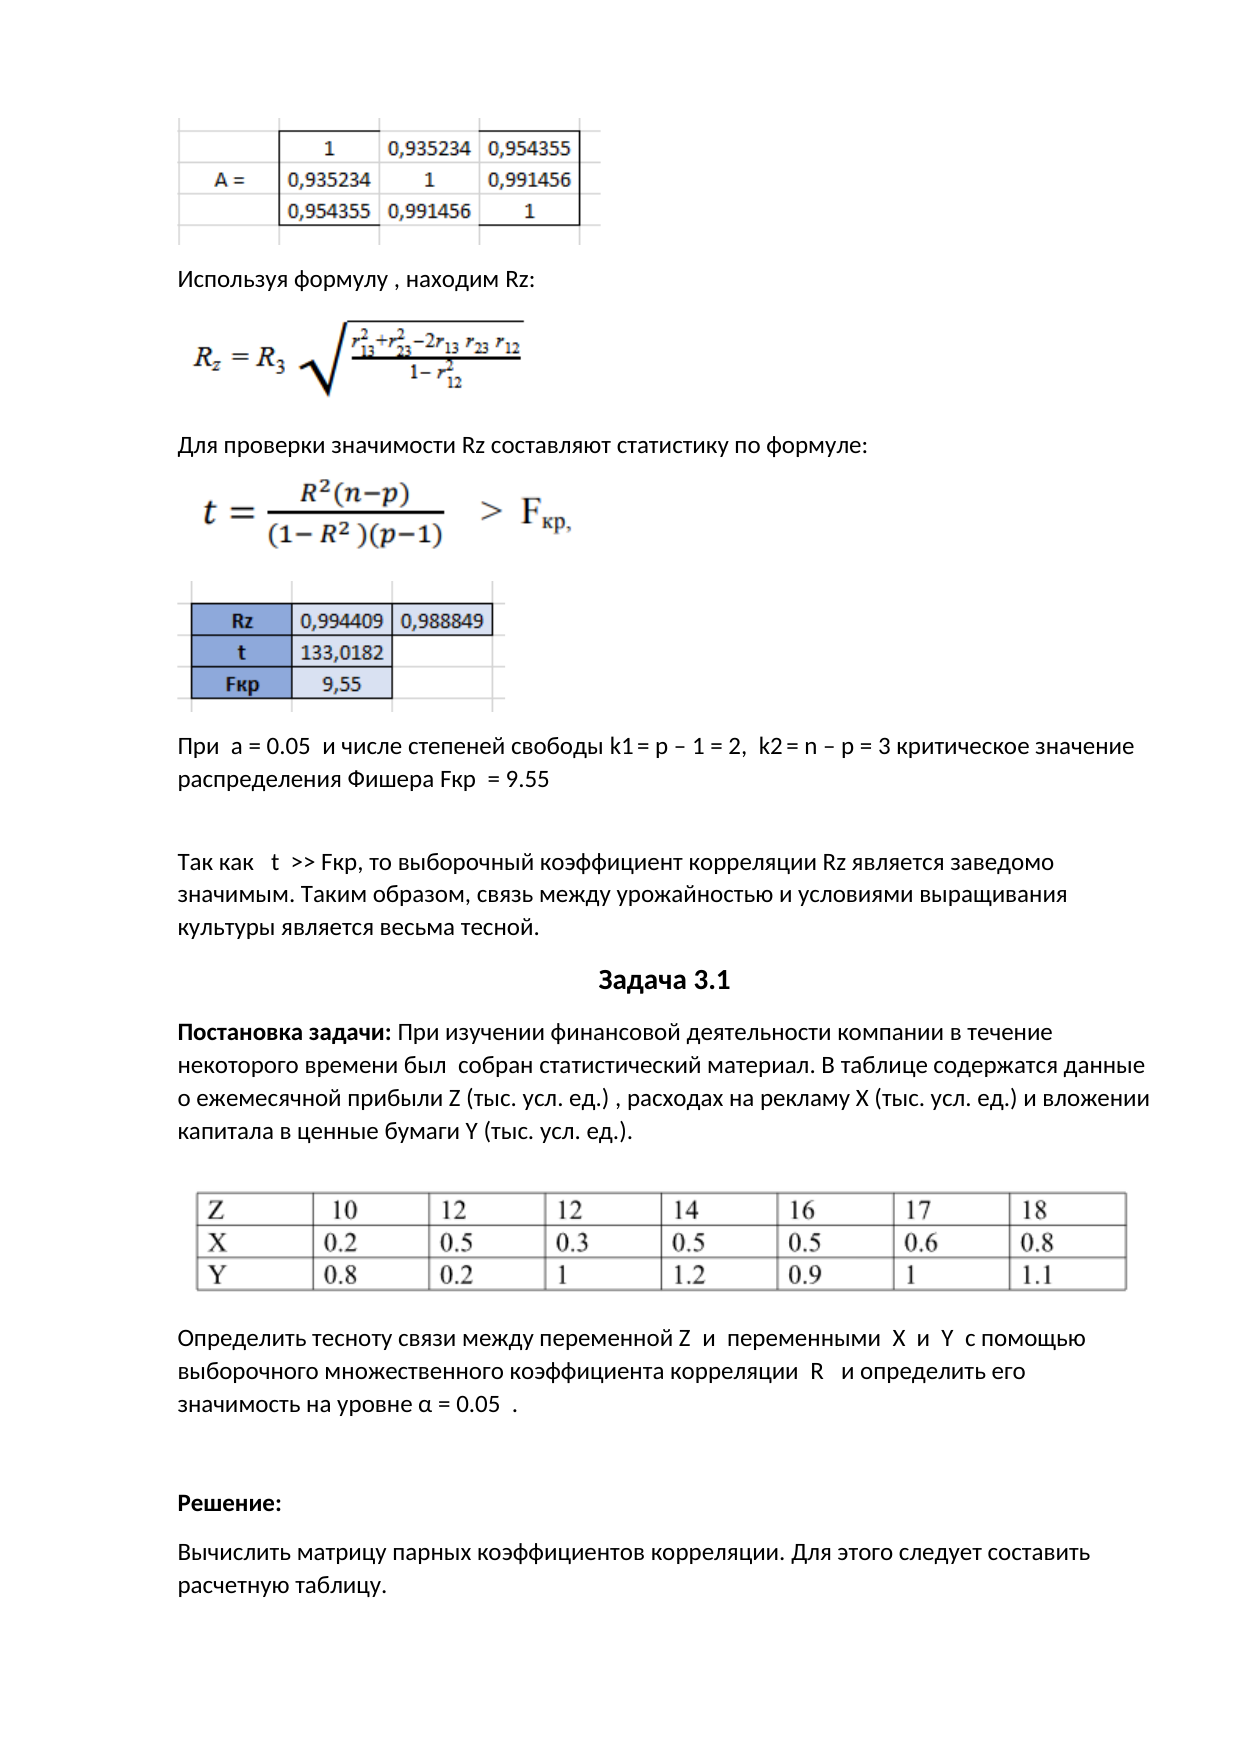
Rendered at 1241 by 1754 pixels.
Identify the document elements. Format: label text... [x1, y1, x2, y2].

text Для проверки значимости Rz составляют статистику по формуле: [177, 429, 1152, 459]
picture [177, 313, 557, 410]
text При a = 0.05 и числе степеней свободы k1 = p – 1 = 2, k2 = n – p = 3 критическое значение распределения Фишера Fкр = 9.55 [177, 730, 1152, 794]
picture [177, 1164, 1152, 1303]
text Используя формулу , находим Rz: [177, 263, 1152, 294]
text Вычислить матрицу парных коэффициентов корреляции. Для этого следует составить расчетную таблицу. [177, 1536, 1152, 1600]
text Определить тесноту связи между переменной Z и переменными X и Y с помощью выборочного множественного коэффициента корреляции R и определить его значимость на уровне α = 0.05 . [177, 1322, 1152, 1418]
text Решение: [177, 1487, 1152, 1517]
picture [177, 118, 601, 245]
picture [177, 478, 579, 563]
text Задача 3.1 [177, 961, 1152, 997]
text Так как t >> Fкр, то выборочный коэффициент корреляции Rz является заведомо значимым. Таким образом, связь между урожайностью и условиями выращивания культуры является весьма тесной. [177, 813, 1152, 942]
text Постановка задачи: При изучении финансовой деятельности компании в течение некоторого времени был собран статистический материал. В таблице содержатся данные о ежемесячной прибыли Z (тыс. усл. ед.) , расходах на рекламу X (тыс. усл. ед.) и вложении капитала в ценные бумаги Y (тыс. усл. ед.). [177, 1016, 1152, 1145]
picture [177, 581, 506, 712]
